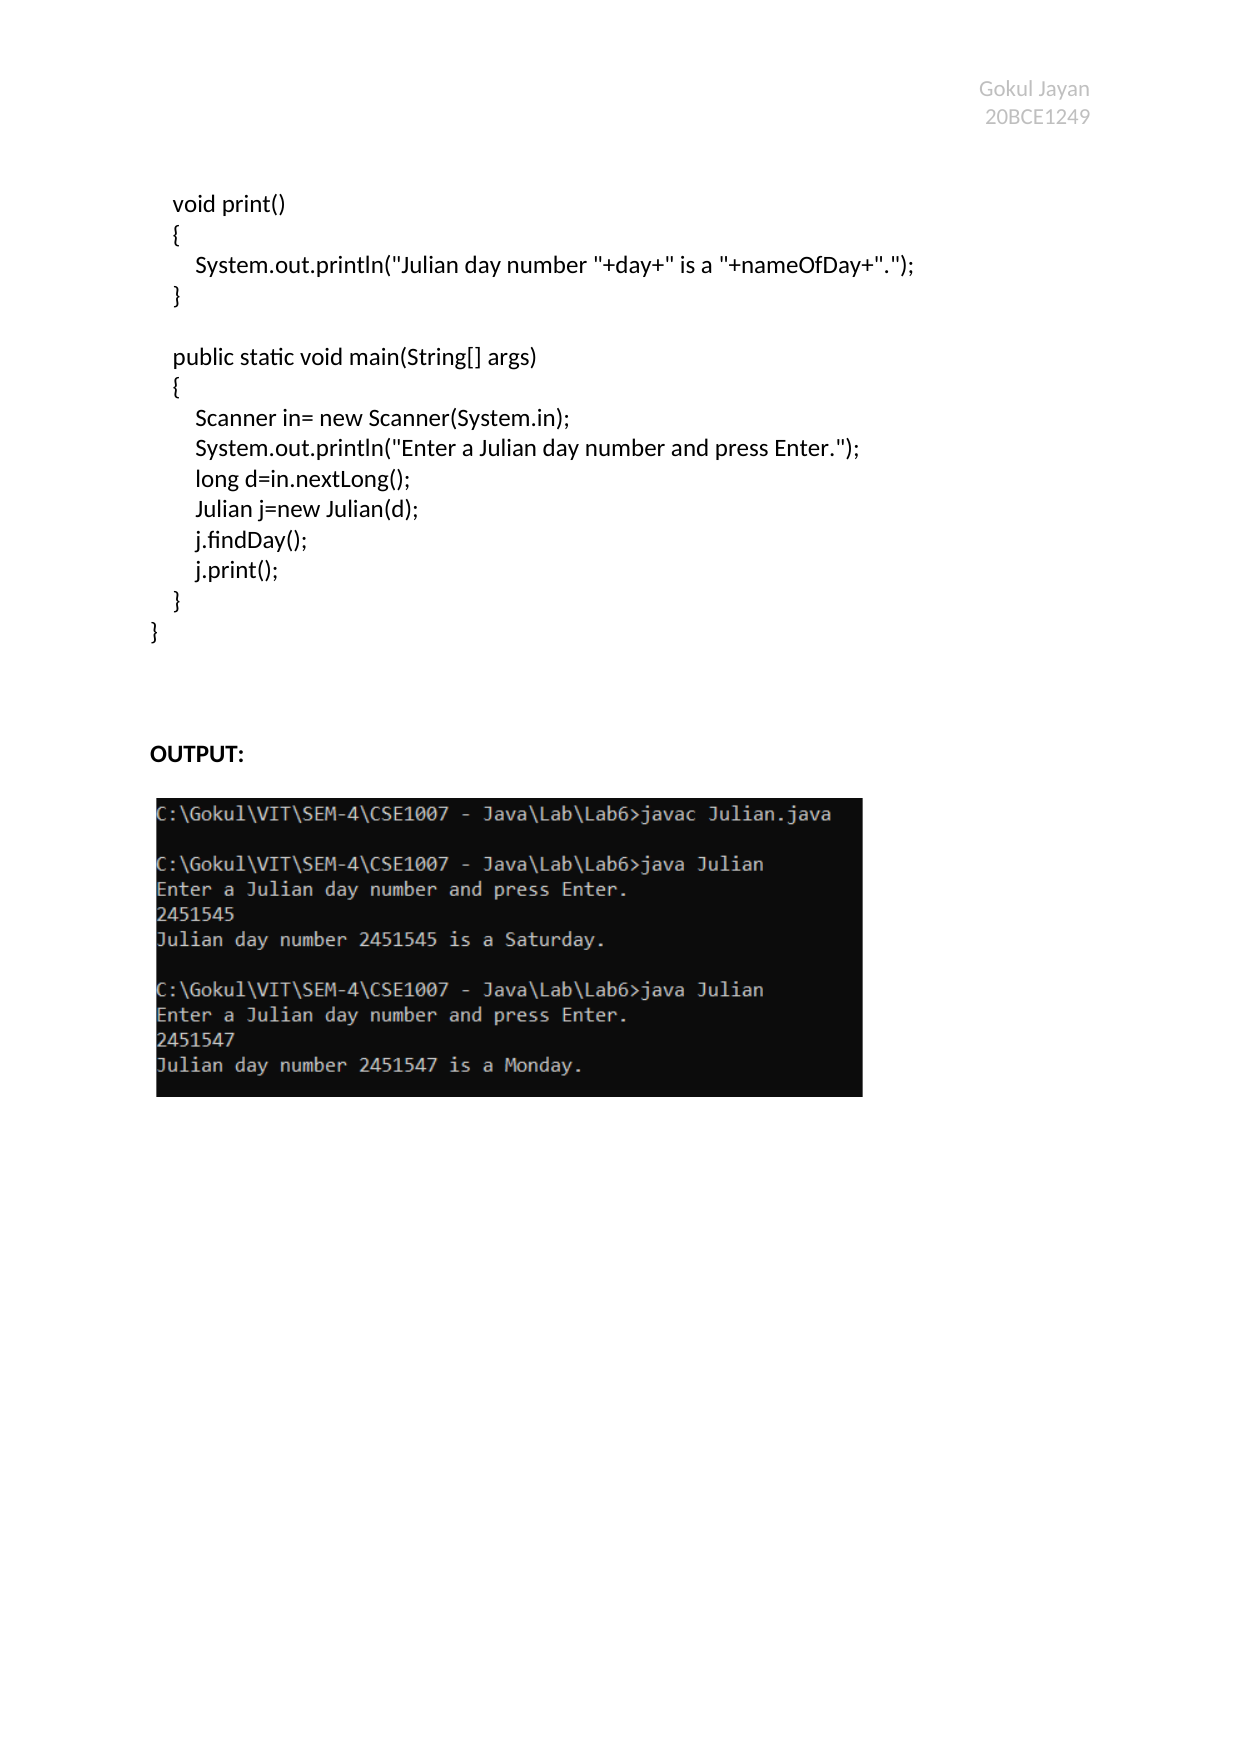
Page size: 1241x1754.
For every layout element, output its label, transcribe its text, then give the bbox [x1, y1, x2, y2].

text public static void main(String[] args) [150, 341, 1090, 371]
text } [150, 616, 1090, 646]
text void print() [150, 188, 1090, 219]
text j.print(); [150, 554, 1090, 585]
text { [150, 371, 1090, 402]
text long d=in.nextLong(); [150, 463, 1090, 493]
text Scanner in= new Scanner(System.in); [150, 402, 1090, 432]
text System.out.println("Julian day number "+day+" is a "+nameOfDay+"."); [150, 249, 1090, 280]
text Julian j=new Julian(d); [150, 493, 1090, 524]
text j.findDay(); [150, 524, 1090, 554]
text { [150, 219, 1090, 249]
picture [156, 798, 863, 1097]
text } [150, 280, 1090, 310]
text OUTPUT: [150, 738, 1090, 768]
text } [150, 585, 1090, 616]
text System.out.println("Enter a Julian day number and press Enter."); [150, 432, 1090, 463]
